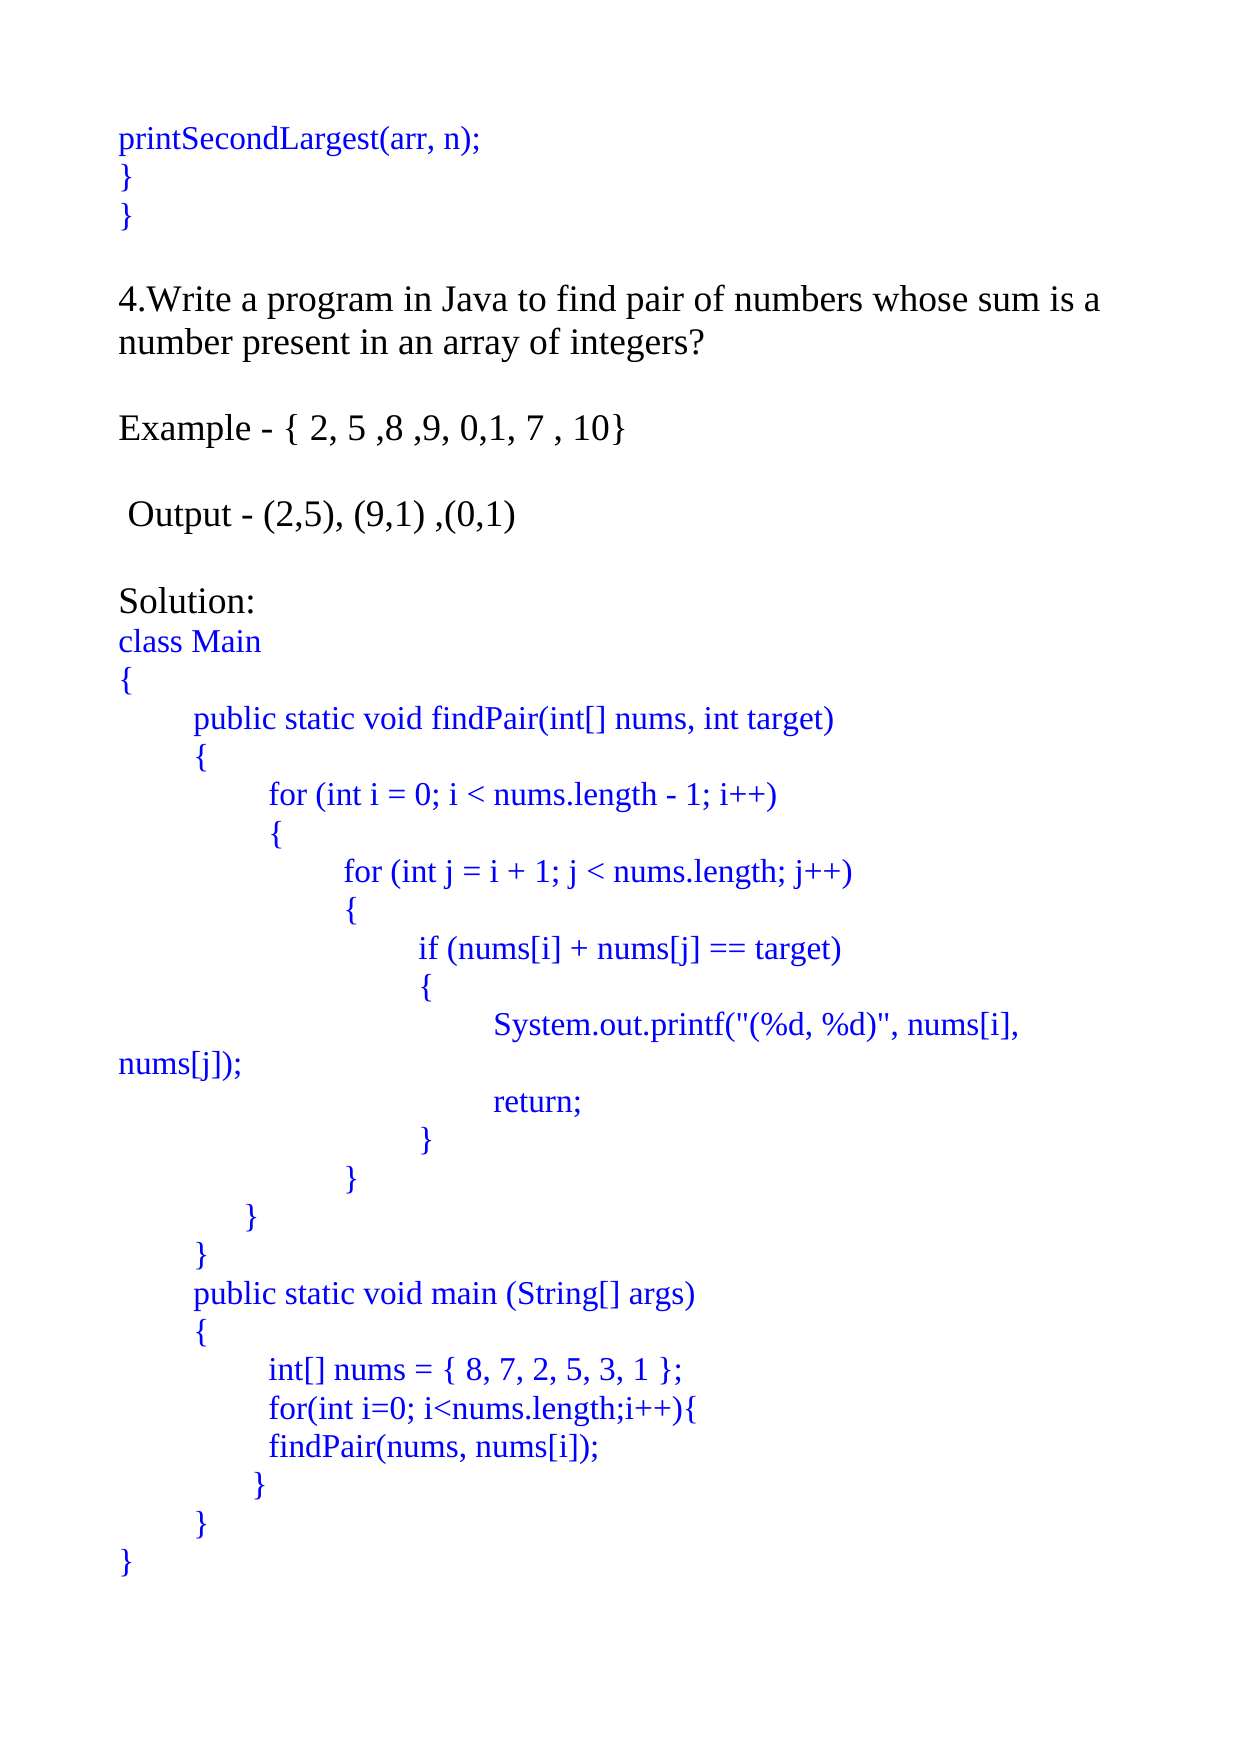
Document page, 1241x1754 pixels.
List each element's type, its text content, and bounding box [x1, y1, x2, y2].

text { [118, 659, 1122, 698]
text printSecondLargest(arr, n); [118, 118, 1122, 156]
text findPair(nums, nums[i]); [118, 1426, 1122, 1464]
text return; [118, 1081, 1122, 1119]
text Example - { 2, 5 ,8 ,9, 0,1, 7 , 10} [118, 406, 1122, 449]
text } [118, 195, 1122, 233]
text { [118, 889, 1122, 928]
text 4.Write a program in Java to find pair of numbers whose sum is a number present in an array of integers? [118, 276, 1122, 362]
text } [118, 156, 1122, 195]
text public static void main (String[] args) [118, 1273, 1122, 1311]
text for (int j = i + 1; j < nums.length; j++) [118, 851, 1122, 889]
text if (nums[i] + nums[j] == target) [118, 928, 1122, 966]
text { [118, 966, 1122, 1004]
text } [118, 1541, 1122, 1579]
text Output - (2,5), (9,1) ,(0,1) [118, 492, 1122, 535]
text } [118, 1503, 1122, 1541]
text class Main [118, 621, 1122, 659]
text } [118, 1464, 1122, 1503]
text } [118, 1234, 1122, 1273]
text public static void findPair(int[] nums, int target) [118, 698, 1122, 736]
text } [118, 1158, 1122, 1196]
text } [118, 1196, 1122, 1234]
text } [118, 1119, 1122, 1158]
text for(int i=0; i<nums.length;i++){ [118, 1388, 1122, 1426]
text int[] nums = { 8, 7, 2, 5, 3, 1 }; [118, 1349, 1122, 1388]
text { [118, 736, 1122, 774]
text { [118, 1311, 1122, 1349]
text { [118, 813, 1122, 851]
text Solution: [118, 578, 1122, 621]
text System.out.printf("(%d, %d)", nums[i], nums[j]); [118, 1004, 1122, 1081]
text for (int i = 0; i < nums.length - 1; i++) [118, 774, 1122, 813]
